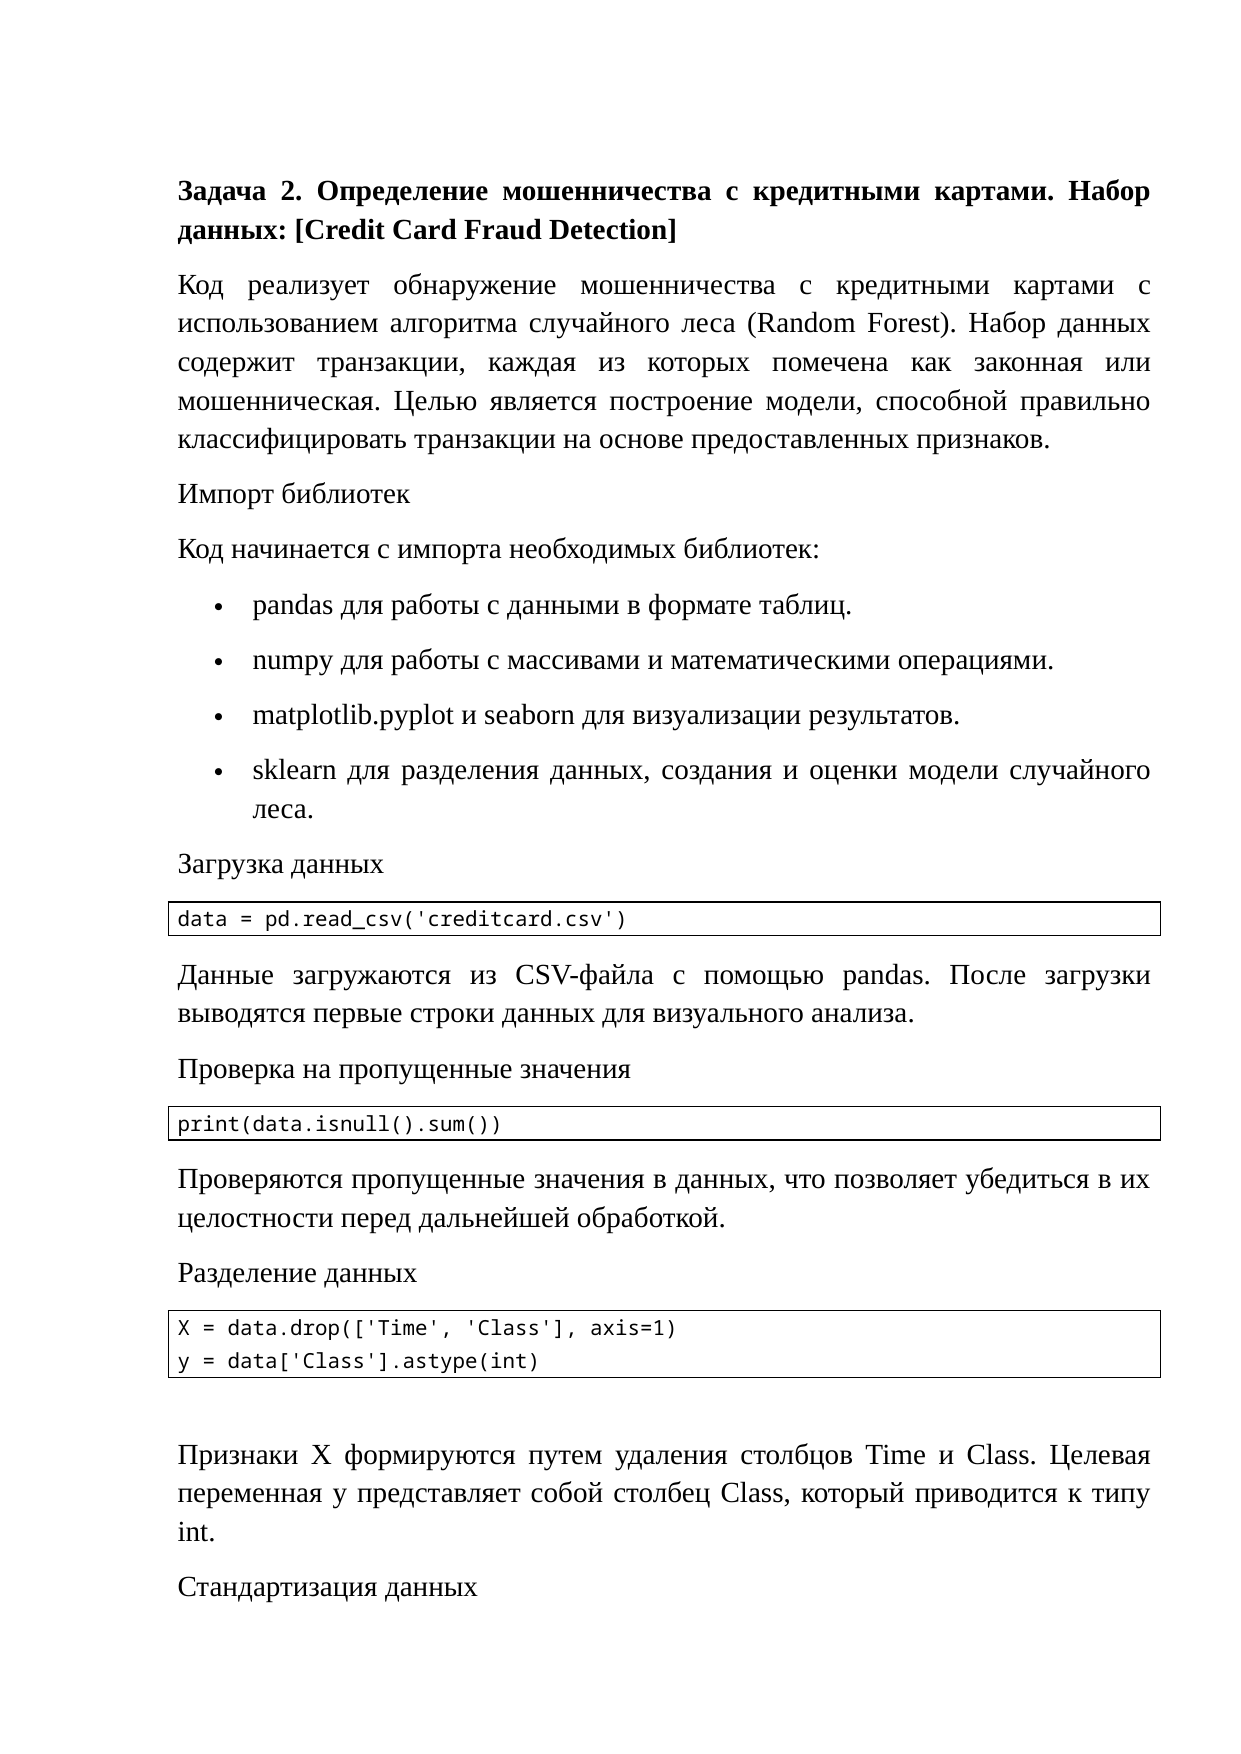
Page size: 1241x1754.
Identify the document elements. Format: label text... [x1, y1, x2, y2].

text X = data.drop(['Time', 'Class'], axis=1) [169, 1311, 1160, 1342]
text print(data.isnull().sum()) [169, 1107, 1160, 1139]
list pandas для работы с данными в формате таблиц. [215, 587, 1152, 620]
text Стандартизация данных [177, 1569, 1152, 1603]
text Загрузка данных [177, 846, 1152, 880]
text Код начинается с импорта необходимых библиотек: [177, 532, 1152, 565]
text y = data['Class'].astype(int) [169, 1343, 1160, 1377]
text Код реализует обнаружение мошенничества с кредитными картами с использованием алгоритма случайного леса (Random Forest). Набор данных содержит транзакции, каждая из которых помечена как законная или мошенническая. Целью является построение модели, способной правильно классифицировать транзакции на основе предоставленных признаков. [177, 267, 1152, 455]
text Проверяются пропущенные значения в данных, что позволяет убедиться в их целостности перед дальнейшей обработкой. [177, 1161, 1152, 1233]
list numpy для работы с массивами и математическими операциями. [215, 642, 1152, 676]
text Данные загружаются из CSV-файла с помощью pandas. После загрузки выводятся первые строки данных для визуального анализа. [177, 957, 1152, 1029]
text Импорт библиотек [177, 476, 1152, 510]
text Проверка на пропущенные значения [177, 1051, 1152, 1084]
list matplotlib.pyplot и seaborn для визуализации результатов. [215, 697, 1152, 731]
text Задача 2. Определение мошенничества с кредитными картами. Набор данных: [Credit Card Fraud Detection] [177, 173, 1152, 245]
text Признаки X формируются путем удаления столбцов Time и Class. Целевая переменная y представляет собой столбец Class, который приводится к типу int. [177, 1437, 1152, 1548]
list sklearn для разделения данных, создания и оценки модели случайного леса. [215, 752, 1152, 824]
text data = pd.read_csv('creditcard.csv') [169, 903, 1160, 935]
text Разделение данных [177, 1255, 1152, 1289]
